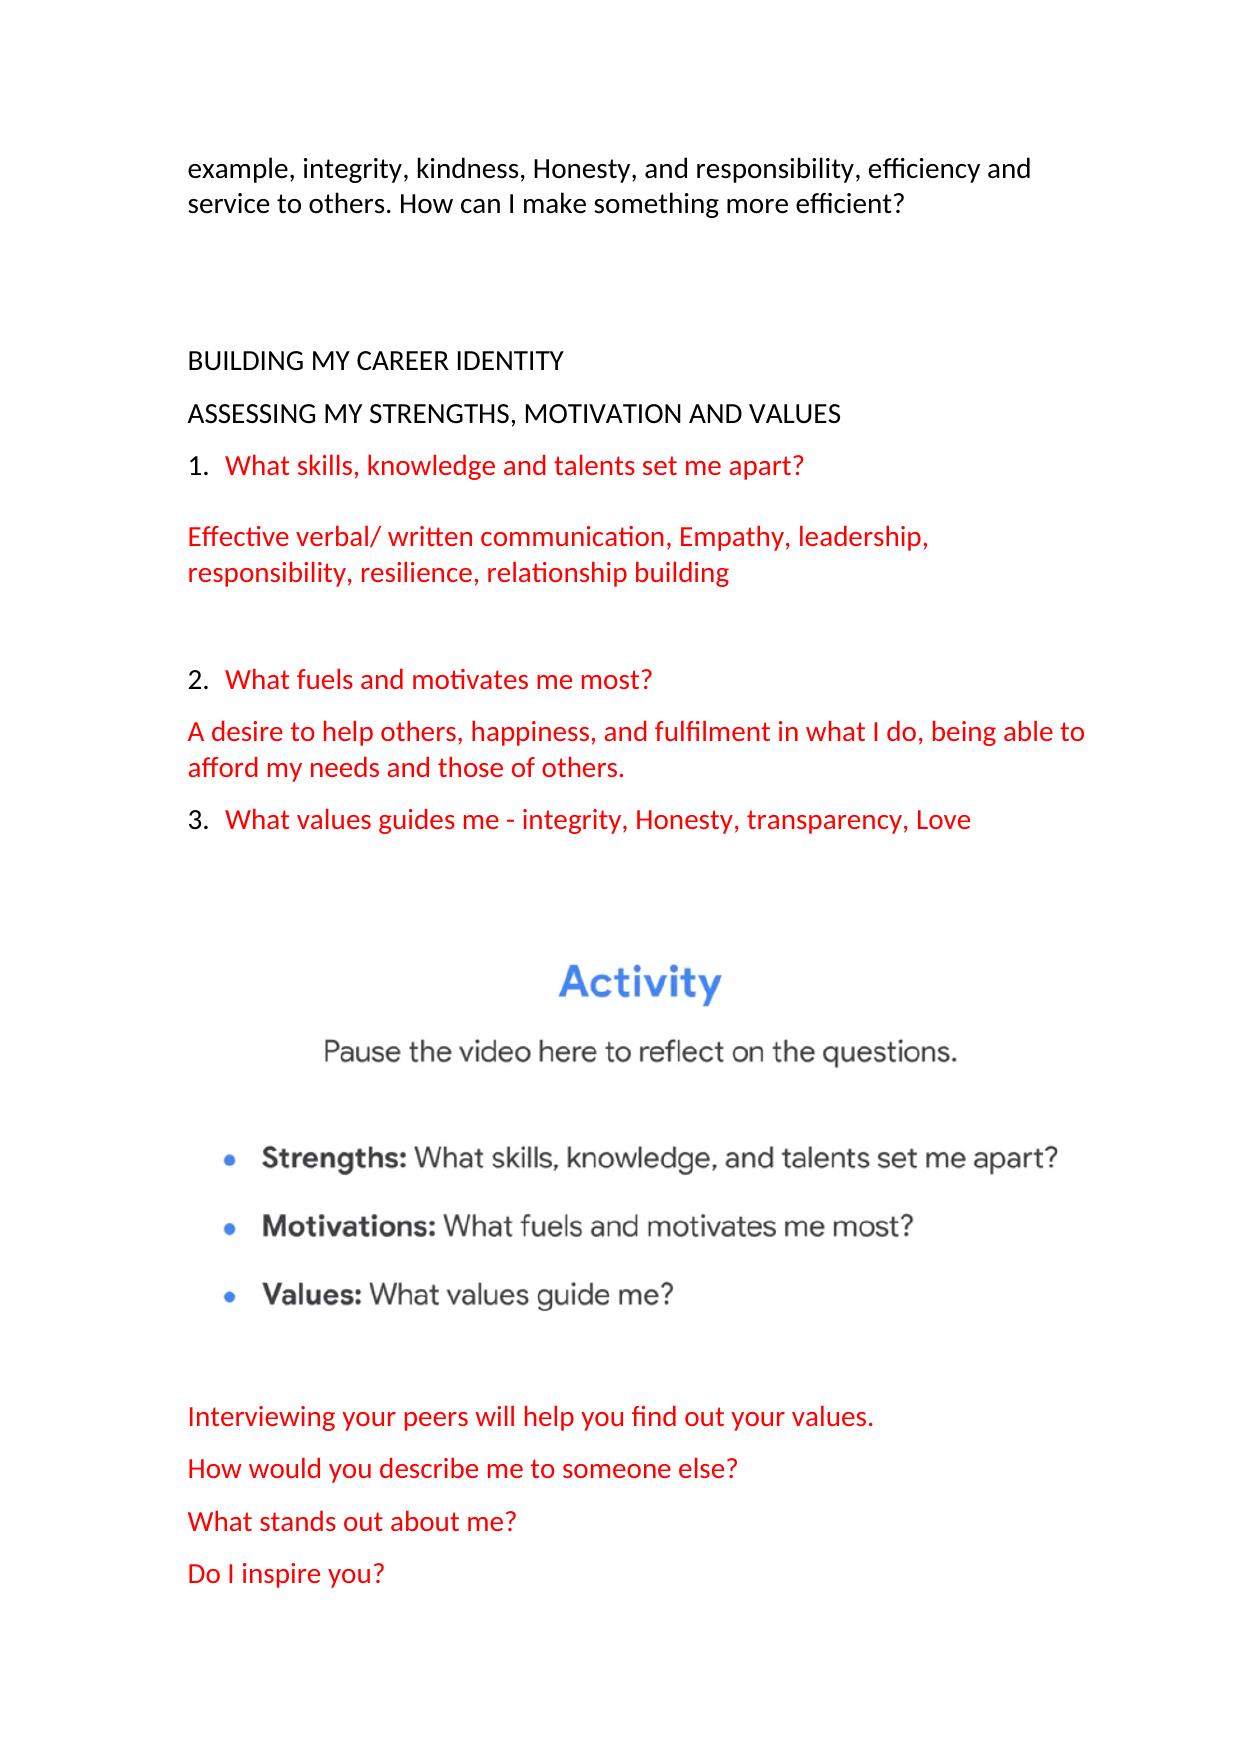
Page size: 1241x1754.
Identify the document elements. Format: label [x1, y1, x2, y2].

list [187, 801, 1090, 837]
picture [187, 905, 1128, 1382]
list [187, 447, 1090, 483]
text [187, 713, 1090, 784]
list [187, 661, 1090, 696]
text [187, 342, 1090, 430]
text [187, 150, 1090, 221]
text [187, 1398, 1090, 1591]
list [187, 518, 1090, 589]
